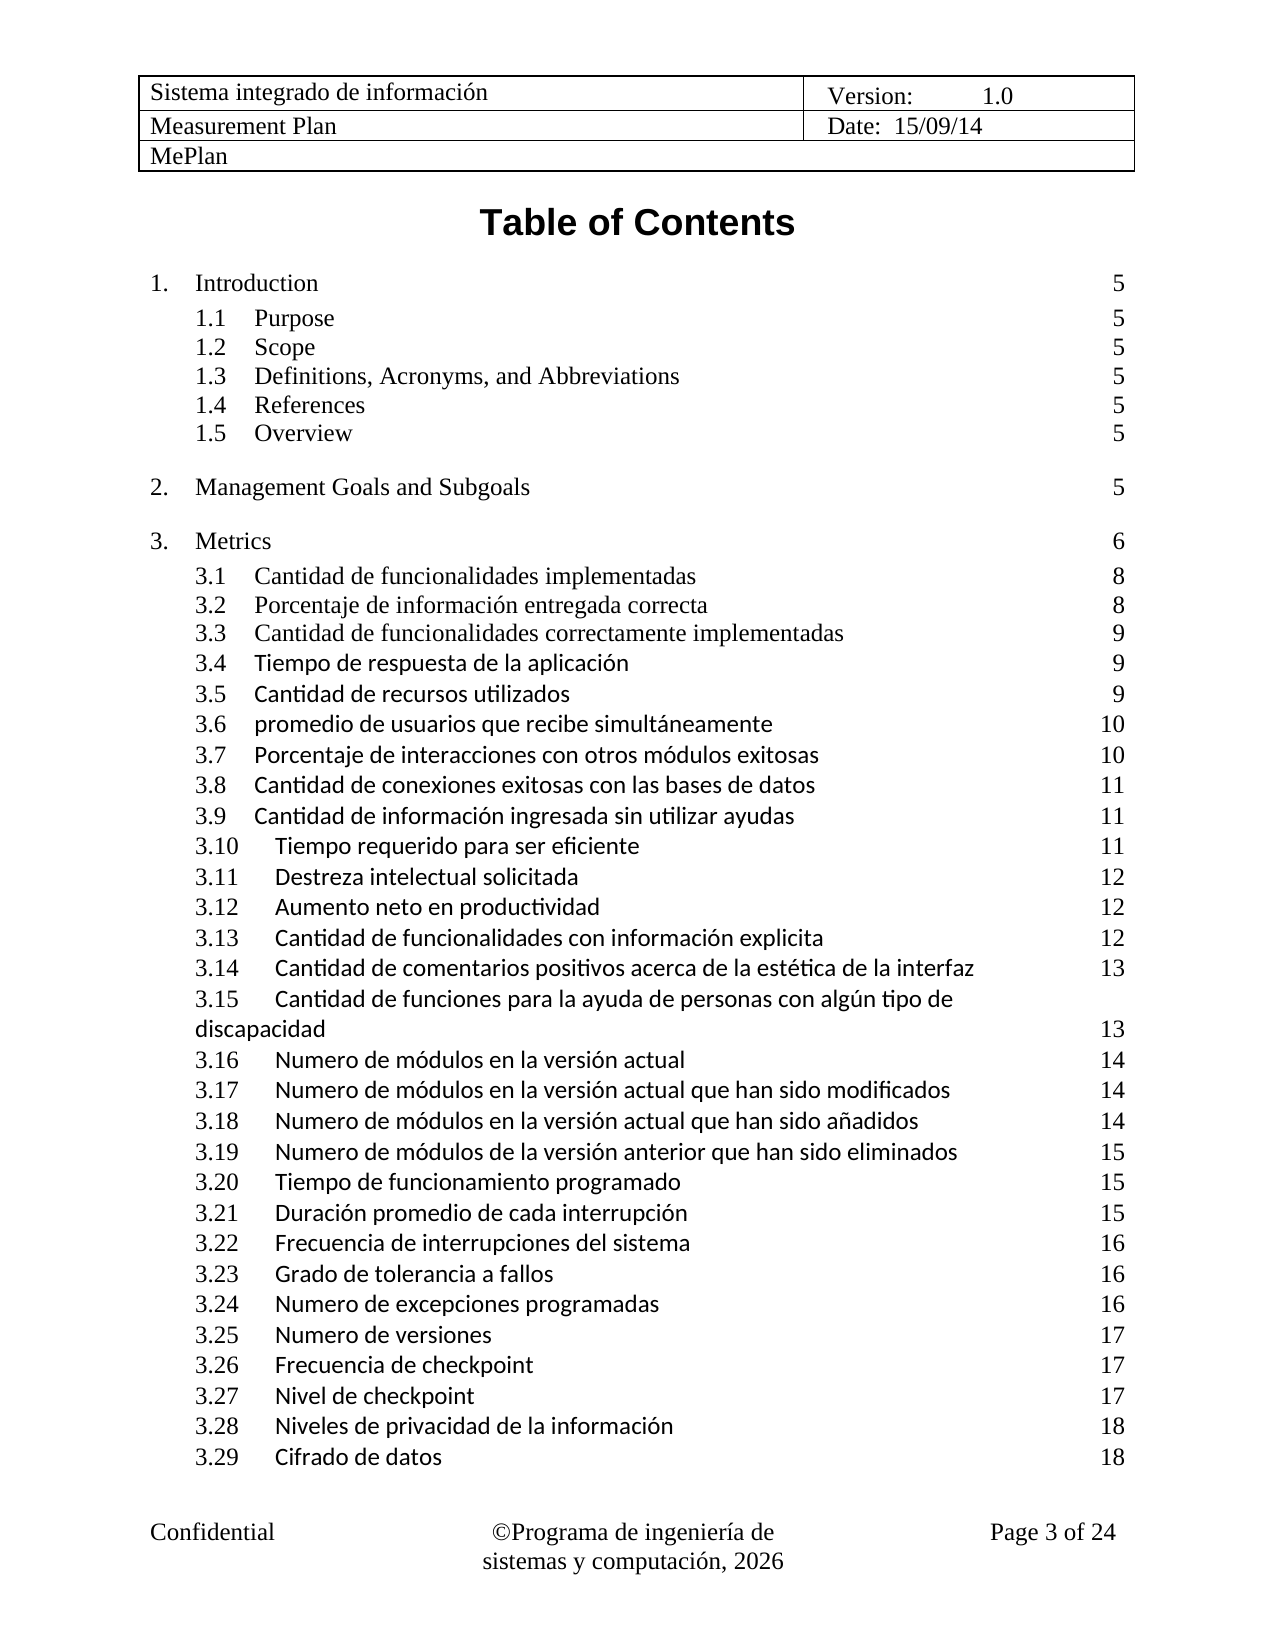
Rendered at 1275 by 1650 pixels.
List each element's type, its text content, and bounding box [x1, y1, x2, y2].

text 3.13 Cantidad de funcionalidades con información explicita 12 [195, 922, 1050, 952]
text 3.3 Cantidad de funcionalidades correctamente implementadas 9 [195, 618, 1050, 647]
text 1.3 Definitions, Acronyms, and Abbreviations 5 [195, 361, 1050, 390]
text 3.28 Niveles de privacidad de la información 18 [195, 1410, 1050, 1441]
text 3.12 Aumento neto en productividad 12 [195, 891, 1050, 922]
text 3.10 Tiempo requerido para ser eficiente 11 [195, 830, 1050, 861]
title Table of Contents [150, 200, 1125, 243]
text 2. Management Goals and Subgoals 5 [150, 472, 1050, 501]
text 3.14 Cantidad de comentarios positivos acerca de la estética de la interfaz 13 [195, 952, 1050, 983]
text 3.21 Duración promedio de cada interrupción 15 [195, 1197, 1050, 1227]
text 3.15 Cantidad de funciones para la ayuda de personas con algún tipo de discapacidad 13 [195, 983, 1050, 1044]
text 3.19 Numero de módulos de la versión anterior que han sido eliminados 15 [195, 1136, 1050, 1166]
text 3.23 Grado de tolerancia a fallos 16 [195, 1258, 1050, 1288]
text 3.29 Cifrado de datos 18 [195, 1441, 1050, 1471]
text 3.5 Cantidad de recursos utilizados 9 [195, 678, 1050, 708]
text 1.5 Overview 5 [195, 418, 1050, 447]
text 3.11 Destreza intelectual solicitada 12 [195, 861, 1050, 891]
text 3.25 Numero de versiones 17 [195, 1319, 1050, 1349]
text 3.20 Tiempo de funcionamiento programado 15 [195, 1166, 1050, 1197]
text 3.22 Frecuencia de interrupciones del sistema 16 [195, 1227, 1050, 1258]
text 3.8 Cantidad de conexiones exitosas con las bases de datos 11 [195, 769, 1050, 800]
text 3.16 Numero de módulos en la versión actual 14 [195, 1044, 1050, 1074]
text 3.1 Cantidad de funcionalidades implementadas 8 [195, 561, 1050, 590]
text 1.2 Scope 5 [195, 332, 1050, 361]
text 3.2 Porcentaje de información entregada correcta 8 [195, 590, 1050, 618]
text 3. Metrics 6 [150, 526, 1050, 555]
text 3.27 Nivel de checkpoint 17 [195, 1380, 1050, 1410]
text 3.18 Numero de módulos en la versión actual que han sido añadidos 14 [195, 1105, 1050, 1136]
text 1. Introduction 5 [150, 268, 1050, 297]
text 3.9 Cantidad de información ingresada sin utilizar ayudas 11 [195, 800, 1050, 830]
text 1.4 References 5 [195, 390, 1050, 418]
text 3.24 Numero de excepciones programadas 16 [195, 1288, 1050, 1319]
text 3.26 Frecuencia de checkpoint 17 [195, 1349, 1050, 1380]
text 3.17 Numero de módulos en la versión actual que han sido modificados 14 [195, 1074, 1050, 1105]
text 1.1 Purpose 5 [195, 303, 1050, 332]
text 3.6 promedio de usuarios que recibe simultáneamente 10 [195, 708, 1050, 739]
text 3.4 Tiempo de respuesta de la aplicación 9 [195, 647, 1050, 678]
text 3.7 Porcentaje de interacciones con otros módulos exitosas 10 [195, 739, 1050, 769]
